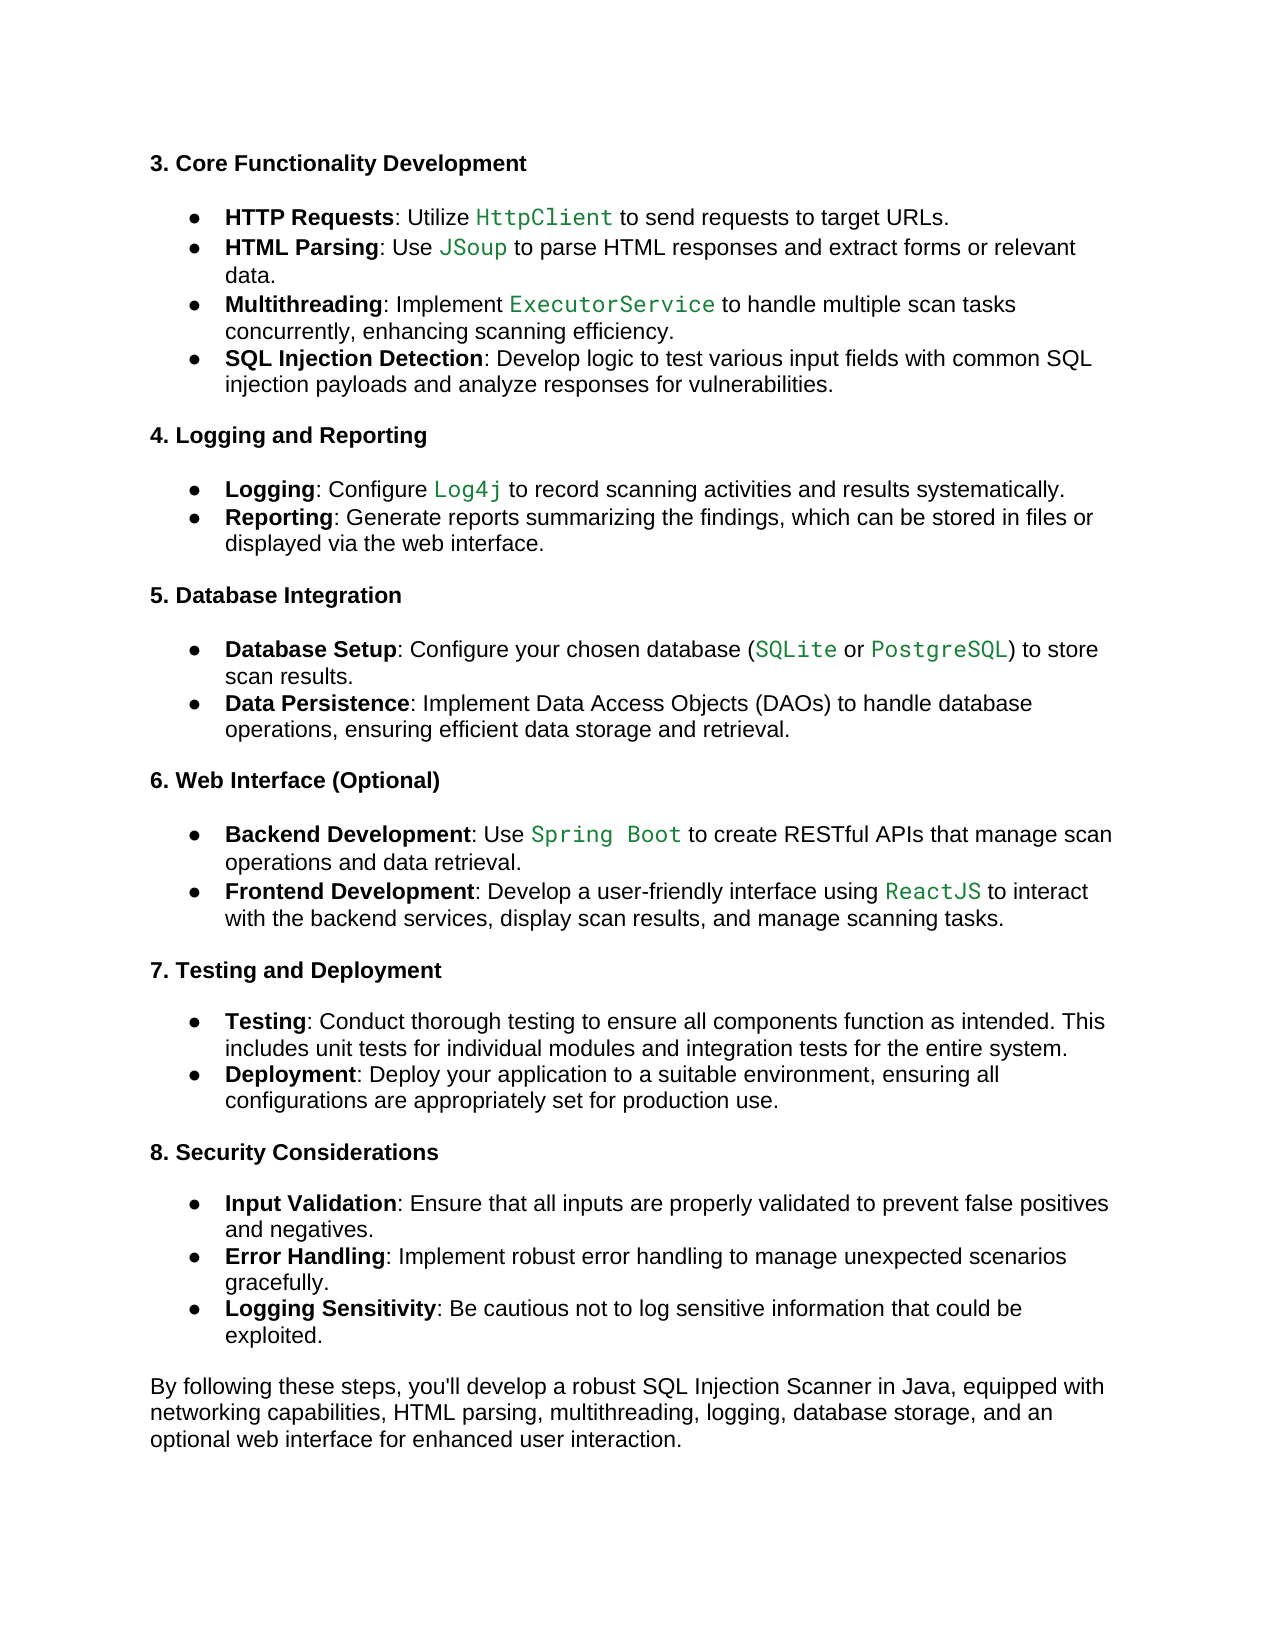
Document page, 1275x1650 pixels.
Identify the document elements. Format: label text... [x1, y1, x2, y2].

list Data Persistence: Implement Data Access Objects (DAOs) to handle database operations, ensuring efficient data storage and retrieval. [187, 689, 1125, 742]
list SQL Injection Detection: Develop logic to test various input fields with common SQL injection payloads and analyze responses for vulnerabilities. [187, 345, 1125, 397]
list HTML Parsing: Use JSoup to parse HTML responses and extract forms or relevant data. [187, 232, 1125, 288]
list Reporting: Generate reports summarizing the findings, which can be stored in files or displayed via the web interface. [187, 504, 1125, 557]
list Backend Development: Use Spring Boot to create RESTful APIs that manage scan operations and data retrieval. [187, 819, 1125, 875]
text 4. Logging and Reporting [150, 422, 1125, 449]
text By following these steps, you'll develop a robust SQL Injection Scanner in Java, equipped with networking capabilities, HTML parsing, multithreading, logging, database storage, and an optional web interface for enhanced user interaction. [150, 1373, 1125, 1452]
list Multithreading: Implement ExecutorService to handle multiple scan tasks concurrently, enhancing scanning efficiency. [187, 288, 1125, 345]
list Deployment: Deploy your application to a suitable environment, ensuring all configurations are appropriately set for production use. [187, 1061, 1125, 1113]
text 5. Database Integration [150, 582, 1125, 608]
list Error Handling: Implement robust error handling to manage unexpected scenarios gracefully. [187, 1243, 1125, 1295]
list Logging Sensitivity: Be cautious not to log sensitive information that could be exploited. [187, 1295, 1125, 1348]
text 6. Web Interface (Optional) [150, 767, 1125, 794]
list Logging: Configure Log4j to record scanning activities and results systematically. [187, 474, 1125, 504]
list Database Setup: Configure your chosen database (SQLite or PostgreSQL) to store scan results. [187, 633, 1125, 689]
list Input Validation: Ensure that all inputs are properly validated to prevent false positives and negatives. [187, 1190, 1125, 1243]
list HTTP Requests: Utilize HttpClient to send requests to target URLs. [187, 201, 1125, 232]
text 7. Testing and Deployment [150, 957, 1125, 983]
list Testing: Conduct thorough testing to ensure all components function as intended. This includes unit tests for individual modules and integration tests for the entire system. [187, 1008, 1125, 1061]
text 3. Core Functionality Development [150, 150, 1125, 176]
list Frontend Development: Develop a user-friendly interface using ReactJS to interact with the backend services, display scan results, and manage scanning tasks. [187, 875, 1125, 932]
text 8. Security Considerations [150, 1138, 1125, 1165]
